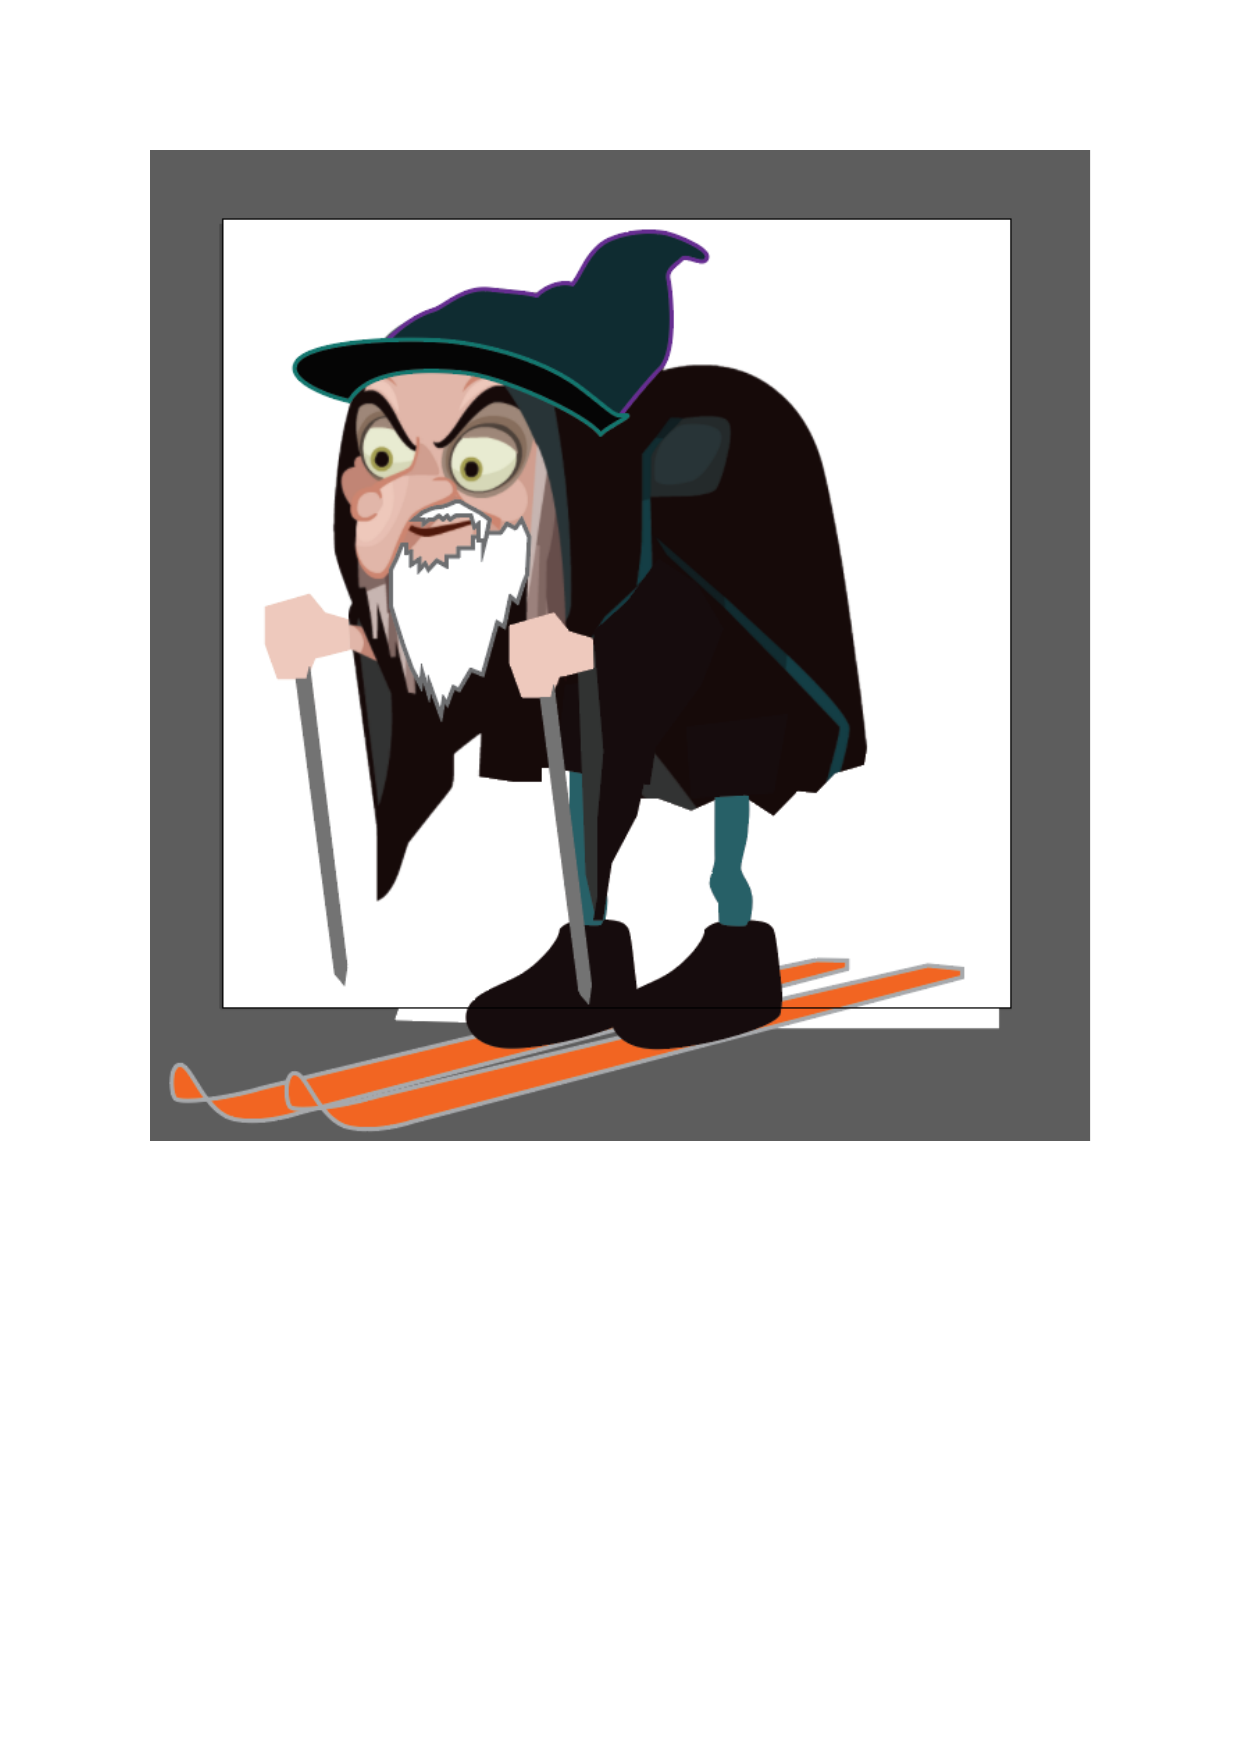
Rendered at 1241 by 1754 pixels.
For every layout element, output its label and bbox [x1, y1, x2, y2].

picture [150, 150, 1091, 1141]
